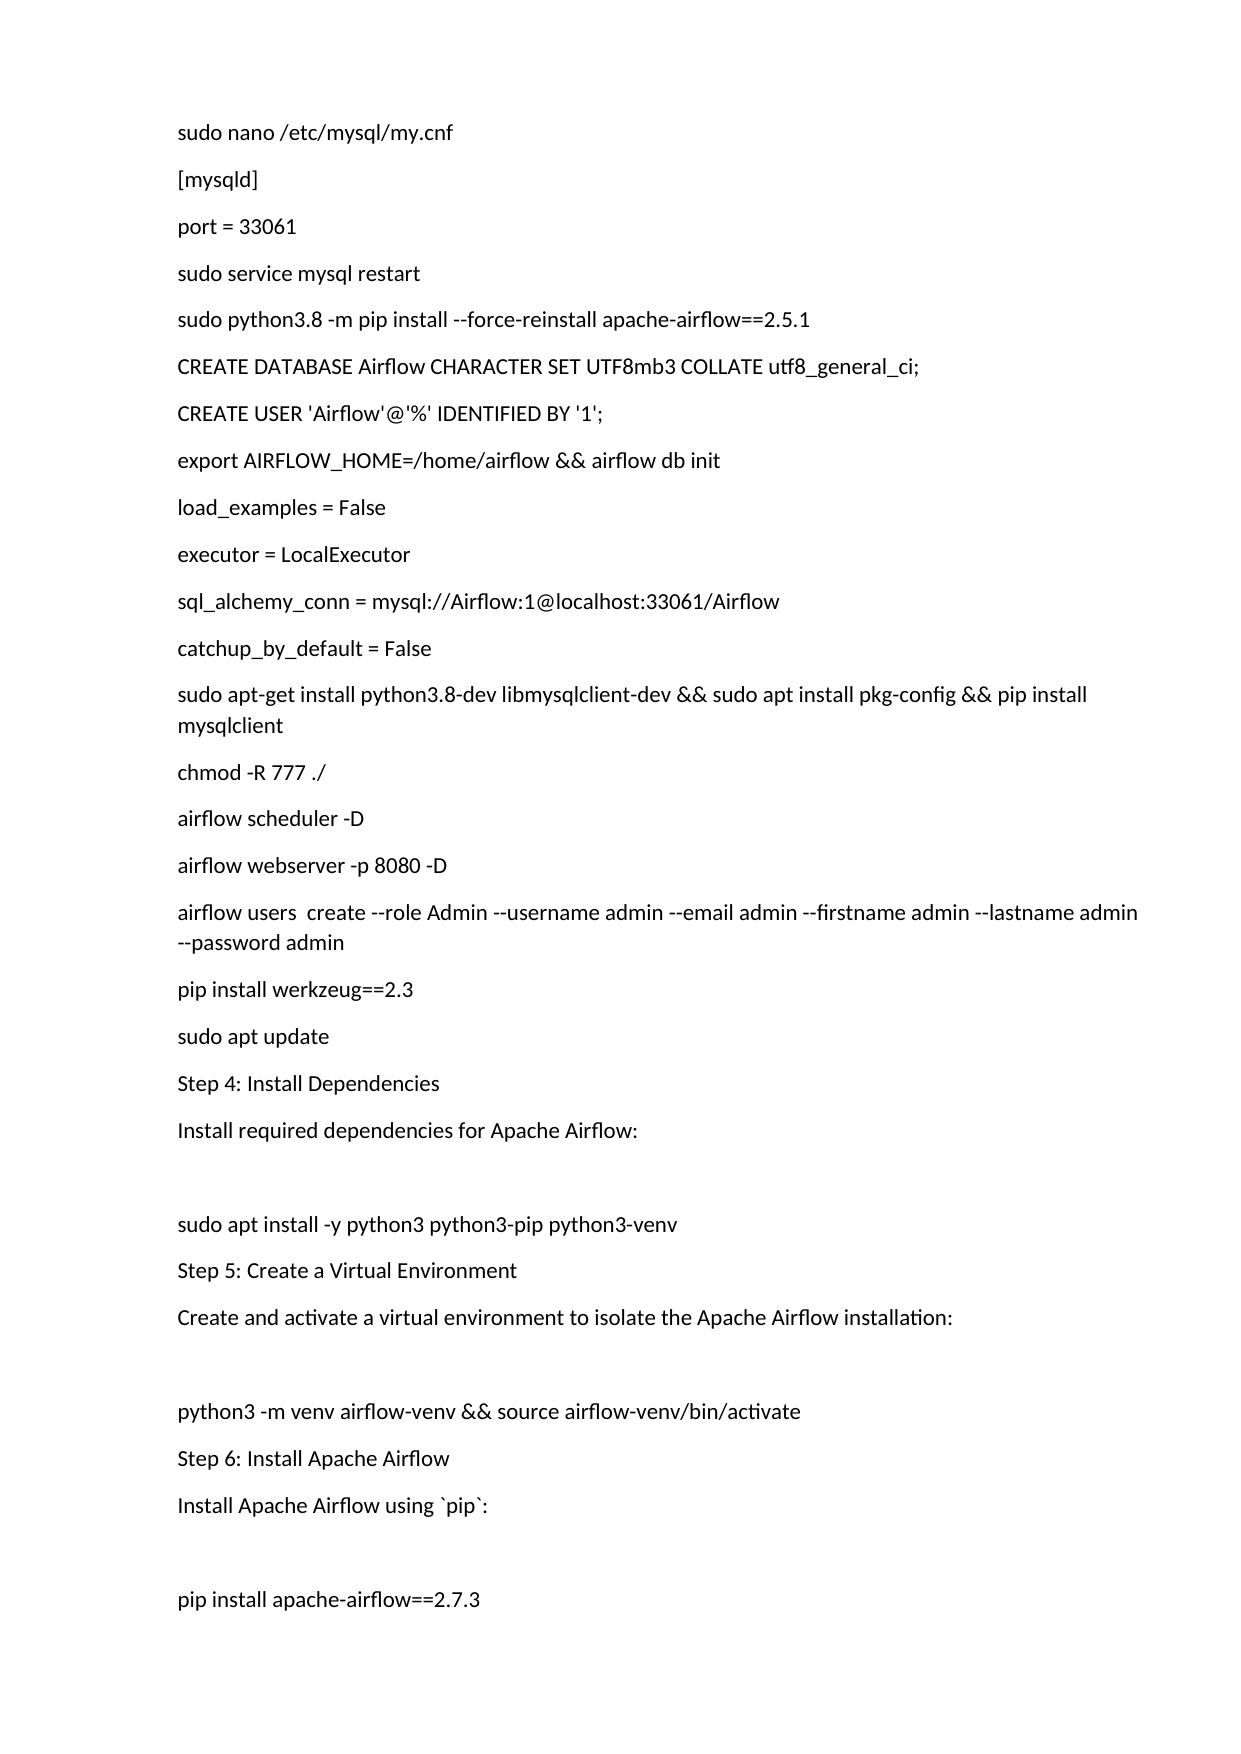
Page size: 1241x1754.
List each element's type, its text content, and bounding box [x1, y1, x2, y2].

text export AIRFLOW_HOME=/home/airflow && airflow db init [177, 446, 1152, 474]
text python3 -m venv airflow-venv && source airflow-venv/bin/activate [177, 1397, 1152, 1425]
text Step 5: Create a Virtual Environment [177, 1257, 1152, 1285]
text sudo apt install -y python3 python3-pip python3-venv [177, 1210, 1152, 1238]
text Install Apache Airflow using `pip`: [177, 1491, 1152, 1519]
text Install required dependencies for Apache Airflow: [177, 1116, 1152, 1144]
text sql_alchemy_conn = mysql://Airflow:1@localhost:33061/Airflow [177, 587, 1152, 615]
text executor = LocalExecutor [177, 540, 1152, 568]
text pip install werkzeug==2.3 [177, 975, 1152, 1003]
text CREATE DATABASE Airflow CHARACTER SET UTF8mb3 COLLATE utf8_general_ci; [177, 352, 1152, 381]
text Step 6: Install Apache Airflow [177, 1444, 1152, 1472]
text sudo apt update [177, 1022, 1152, 1050]
text Create and activate a virtual environment to isolate the Apache Airflow installation: [177, 1303, 1152, 1332]
text pip install apache-airflow==2.7.3 [177, 1585, 1152, 1613]
text airflow webserver -p 8080 -D [177, 851, 1152, 879]
text sudo service mysql restart [177, 259, 1152, 287]
text chmod -R 777 ./ [177, 758, 1152, 786]
text port = 33061 [177, 212, 1152, 240]
text sudo nano /etc/mysql/my.cnf [177, 118, 1152, 146]
text CREATE USER 'Airflow'@'%' IDENTIFIED BY '1'; [177, 399, 1152, 427]
text load_examples = False [177, 493, 1152, 521]
text airflow users create --role Admin --username admin --email admin --firstname admin --lastname admin --password admin [177, 898, 1152, 957]
text Step 4: Install Dependencies [177, 1069, 1152, 1097]
text sudo python3.8 -m pip install --force-reinstall apache-airflow==2.5.1 [177, 306, 1152, 334]
text sudo apt-get install python3.8-dev libmysqlclient-dev && sudo apt install pkg-config && pip install mysqlclient [177, 681, 1152, 739]
text catchup_by_default = False [177, 634, 1152, 662]
text airflow scheduler -D [177, 804, 1152, 833]
text [mysqld] [177, 165, 1152, 193]
